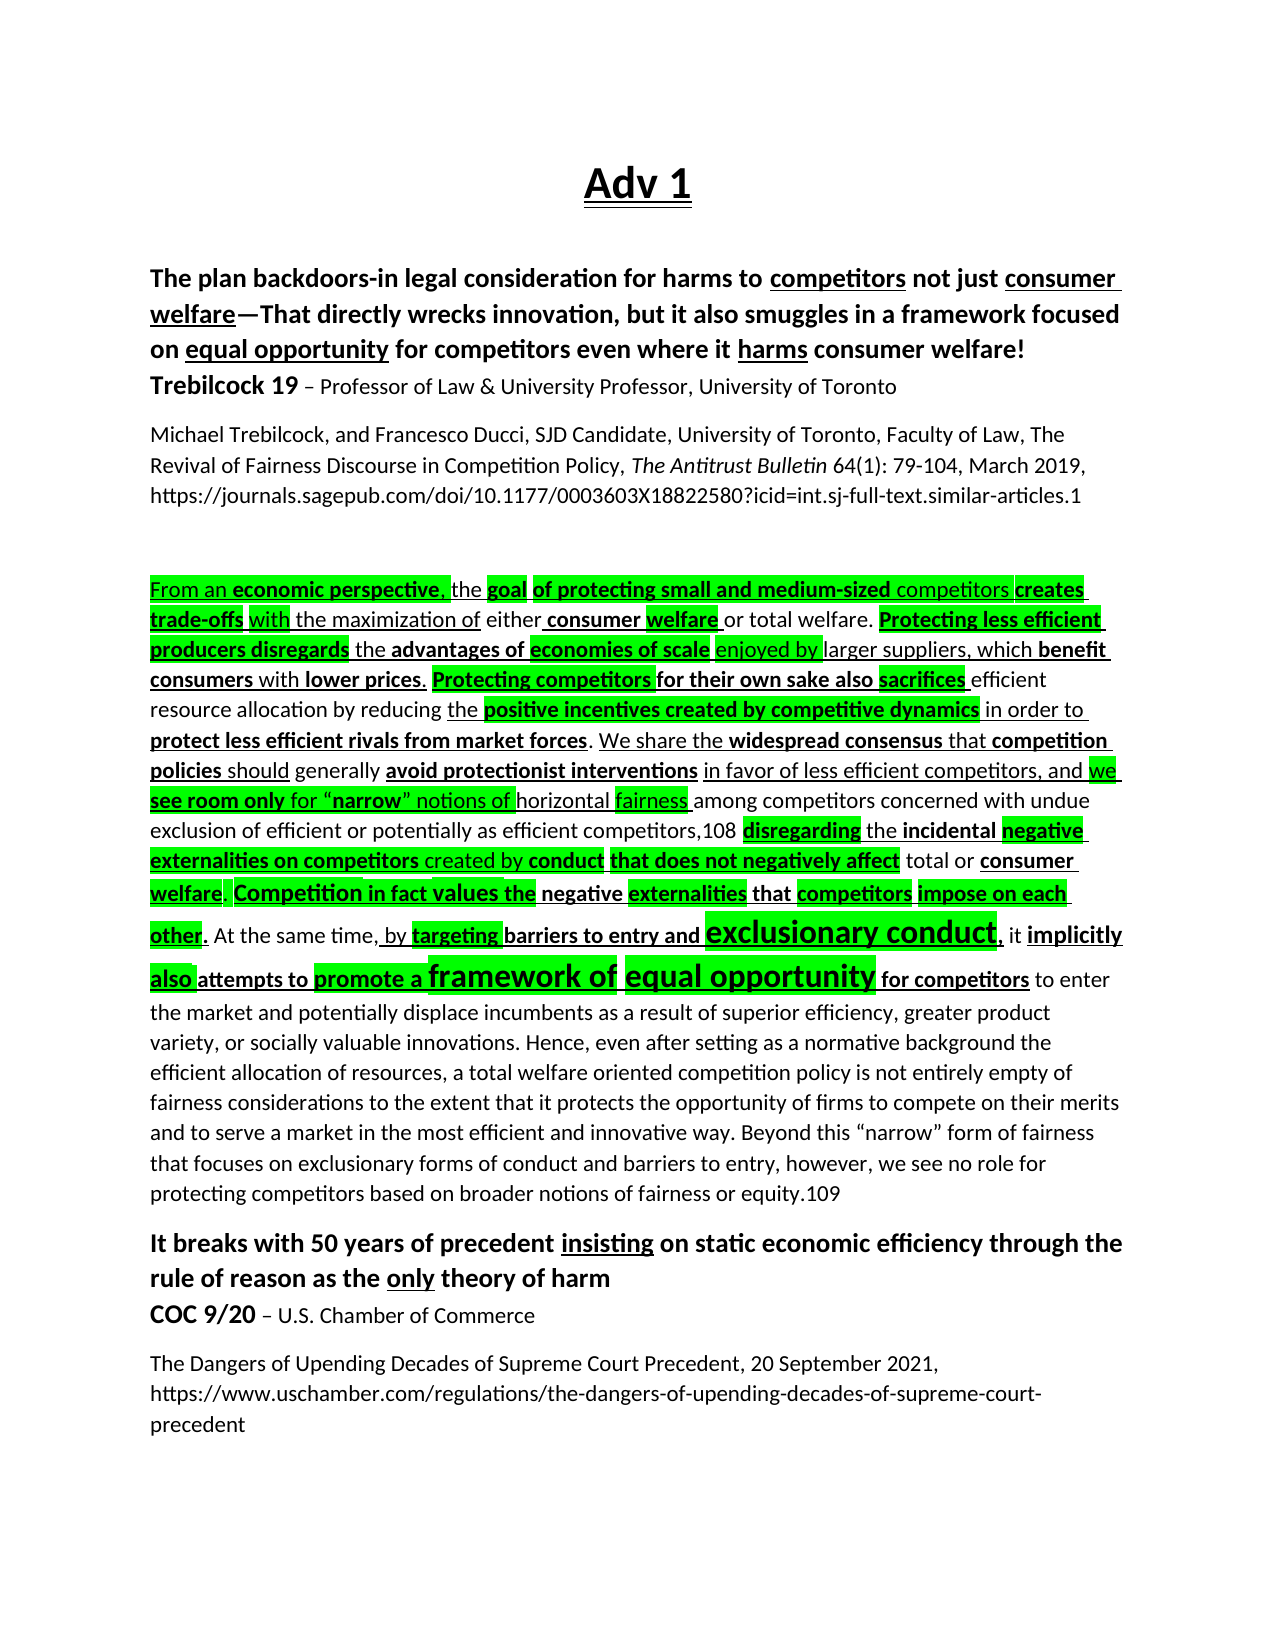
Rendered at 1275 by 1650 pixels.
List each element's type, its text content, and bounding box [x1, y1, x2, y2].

text Trebilcock 19 – Professor of Law & University Professor, University of Toronto [150, 368, 1125, 401]
text The Dangers of Upending Decades of Supreme Court Precedent, 20 September 2021, https://www.uschamber.com/regulations/the-dangers-of-upending-decades-of-supreme-court-precedent [150, 1349, 1125, 1438]
text COC 9/20 – U.S. Chamber of Commerce [150, 1297, 1125, 1330]
text Adv 1 [150, 154, 1125, 210]
text Michael Trebilcock, and Francesco Ducci, SJD Candidate, University of Toronto, Faculty of Law, The Revival of Fairness Discourse in Competition Policy, The Antitrust Bulletin 64(1): 79-104, March 2019, https://journals.sagepub.com/doi/10.1177/0003603X18822580?icid=int.sj-full-text.similar-articles.1 [150, 421, 1125, 509]
text It breaks with 50 years of precedent insisting on static economic efficiency through the rule of reason as the only theory of harm [150, 1226, 1125, 1294]
text The plan backdoors-in legal consideration for harms to competitors not just consumer welfare—That directly wrecks innovation, but it also smuggles in a framework focused on equal opportunity for competitors even where it harms consumer welfare! [150, 261, 1125, 366]
text From an economic perspective, the goal of protecting small and medium-sized competitors creates trade-offs with the maximization of either consumer welfare or total welfare. Protecting less efficient producers disregards the advantages of economies of scale enjoyed by larger suppliers, which benefit consumers with lower prices. Protecting competitors for their own sake also sacrifices efficient resource allocation by reducing the positive incentives created by competitive dynamics in order to protect less efficient rivals from market forces. We share the widespread consensus that competition policies should generally avoid protectionist interventions in favor of less efficient competitors, and we see room only for “narrow” notions of horizontal fairness among competitors concerned with undue exclusion of efficient or potentially as efficient competitors,108 disregarding the incidental negative externalities on competitors created by conduct that does not negatively affect total or consumer welfare. Competition in fact values the negative externalities that competitors impose on each other. At the same time, by targeting barriers to entry and exclusionary conduct, it implicitly also attempts to promote a framework of equal opportunity for competitors to enter the market and potentially displace incumbents as a result of superior efficiency, greater product variety, or socially valuable innovations. Hence, even after setting as a normative background the efficient allocation of resources, a total welfare oriented competition policy is not entirely empty of fairness considerations to the extent that it protects the opportunity of firms to compete on their merits and to serve a market in the most efficient and innovative way. Beyond this “narrow” form of fairness that focuses on exclusionary forms of conduct and barriers to entry, however, we see no role for protecting competitors based on broader notions of fairness or equity.109 [150, 575, 1125, 1207]
